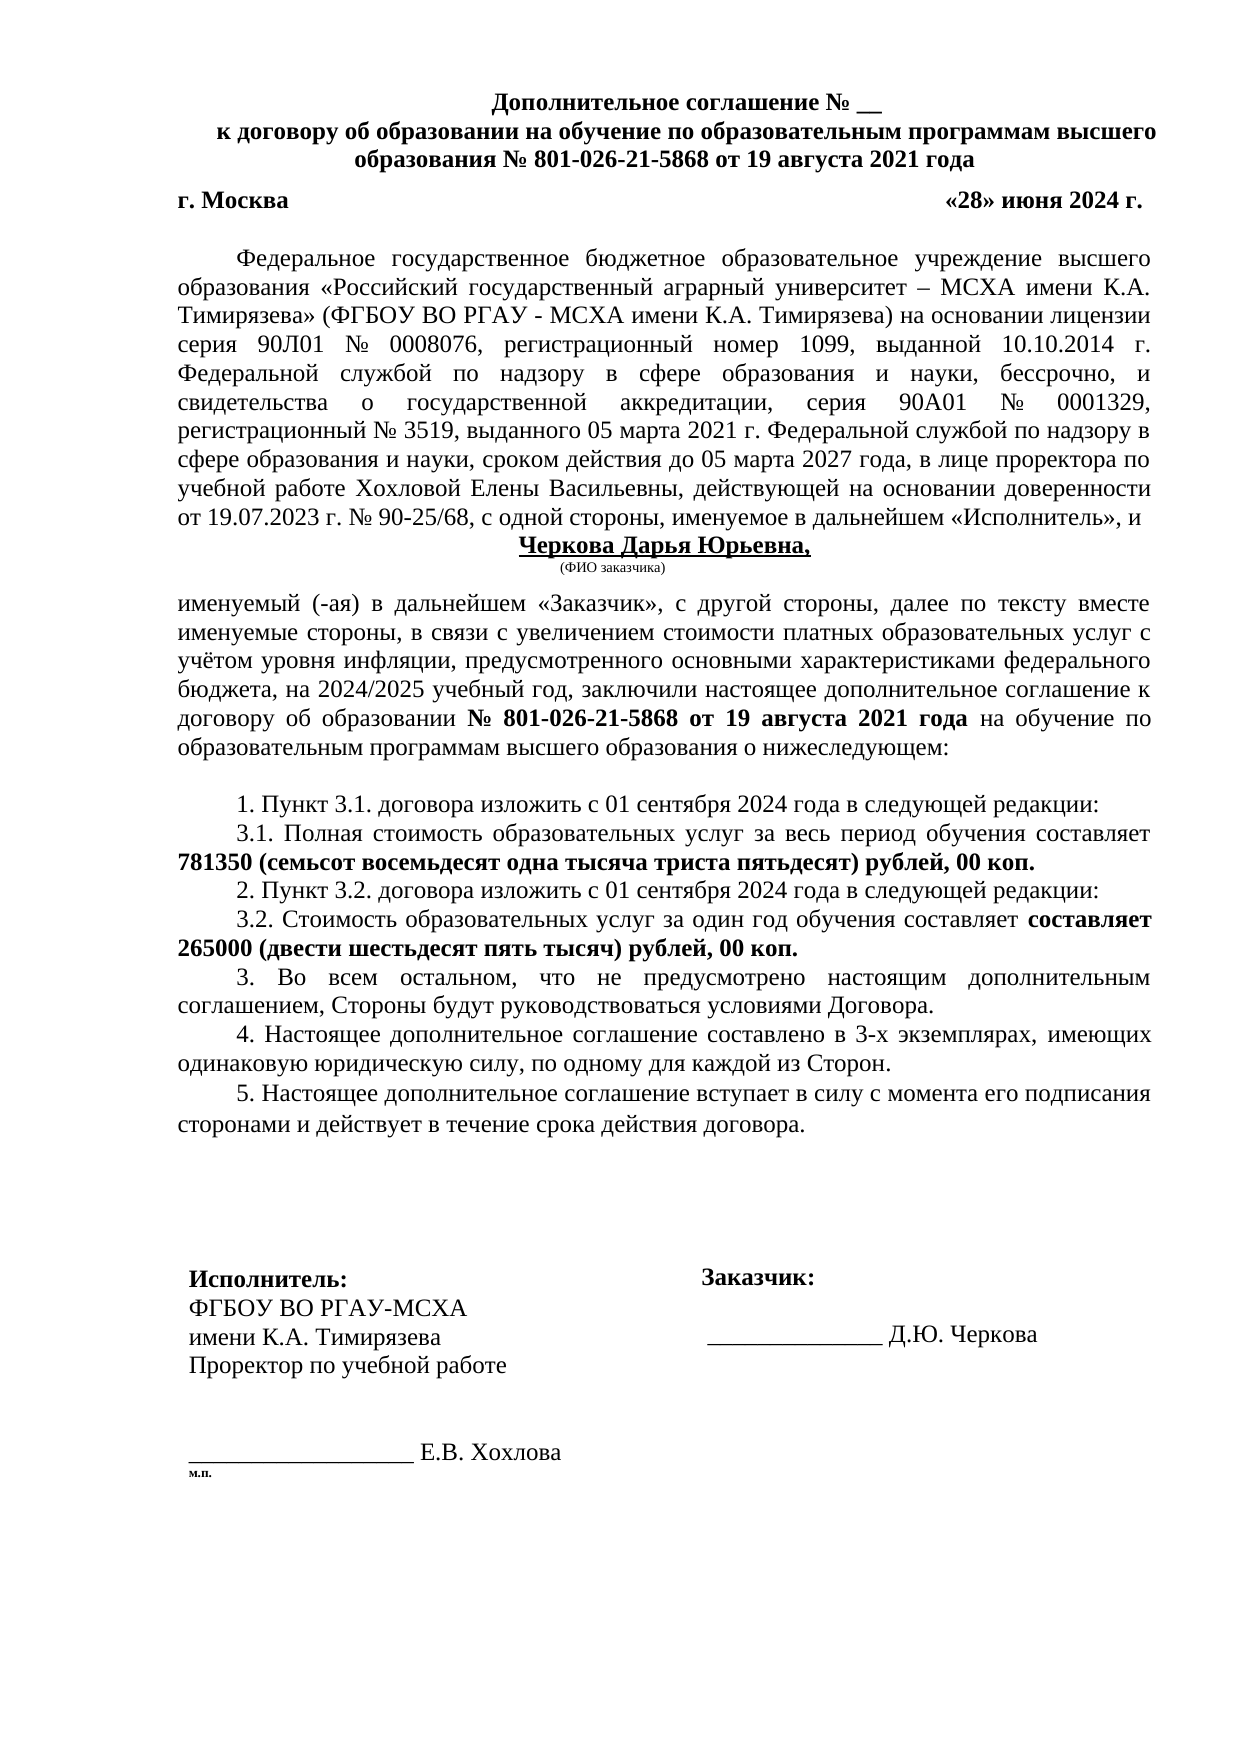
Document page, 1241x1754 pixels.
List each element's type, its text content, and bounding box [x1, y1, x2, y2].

text 1. Пункт 3.1. договора изложить с 01 сентября 2024 года в следующей редакции: [177, 789, 1152, 818]
text (ФИО заказчика) [177, 559, 1152, 588]
text Федеральное государственное бюджетное образовательное учреждение высшего образования «Российский государственный аграрный университет – МСХА имени К.А. Тимирязева» (ФГБОУ ВО РГАУ - МСХА имени К.А. Тимирязева) на основании лицензии серия 90Л01 № 0008076, регистрационный номер 1099, выданной 10.10.2014 г. Федеральной службой по надзору в сфере образования и науки, бессрочно, и свидетельства о государственной аккредитации, серия 90А01 № 0001329, регистрационный № 3519, выданного 05 марта 2021 г. Федеральной службой по надзору в сфере образования и науки, сроком действия до 05 марта 2027 года, в лице проректора по учебной работе Хохловой Елены Васильевны, действующей на основании доверенности от 19.07.2023 г. № 90-25/68, с одной стороны, именуемое в дальнейшем «Исполнитель», и [177, 243, 1152, 530]
text Заказчик: [701, 1262, 1152, 1290]
text Черкова Дарья Юрьевна, [177, 530, 1152, 559]
table_header Исполнитель: ФГБОУ ВО РГАУ-МСХА имени К.А. Тимирязева Проректор по учебной работе __________________ Е.В. Хохлова м.п. [177, 1264, 649, 1525]
text 5. Настоящее дополнительное соглашение вступает в силу с момента его подписания сторонами и действует в течение срока действия договора. [177, 1077, 1152, 1139]
text именуемый (-ая) в дальнейшем «Заказчик», с другой стороны, далее по тексту вместе именуемые стороны, в связи с увеличением стоимости платных образовательных услуг с учётом уровня инфляции, предусмотренного основными характеристиками федерального бюджета, на 2024/2025 учебный год, заключили настоящее дополнительное соглашение к договору об образовании № 801-026-21-5868 от 19 августа 2021 года на обучение по образовательным программам высшего образования о нижеследующем: [177, 588, 1152, 760]
text к договору об образовании на обучение по образовательным программам высшего образования № 801-026-21-5868 от 19 августа 2021 года [133, 116, 1196, 173]
text 3. Во всем остальном, что не предусмотрено настоящим дополнительным соглашением, Стороны будут руководствоваться условиями Договора. [177, 962, 1152, 1019]
text 2. Пункт 3.2. договора изложить с 01 сентября 2024 года в следующей редакции: [177, 875, 1152, 904]
text Дополнительное соглашение № __ [177, 87, 1196, 116]
text 4. Настоящее дополнительное соглашение составлено в 3-х экземплярах, имеющих одинаковую юридическую силу, по одному для каждой из Сторон. [177, 1019, 1152, 1077]
text ______________ Д.Ю. Черкова [701, 1319, 1152, 1348]
text 3.1. Полная стоимость образовательных услуг за весь период обучения составляет 781350 (семьсот восемьдесят одна тысяча триста пятьдесят) рублей, 00 коп. [177, 818, 1152, 875]
text 3.2. Стоимость образовательных услуг за один год обучения составляет составляет 265000 (двести шестьдесят пять тысяч) рублей, 00 коп. [177, 904, 1152, 962]
text г. Москва «28» июня 2024 г. [133, 185, 1196, 214]
